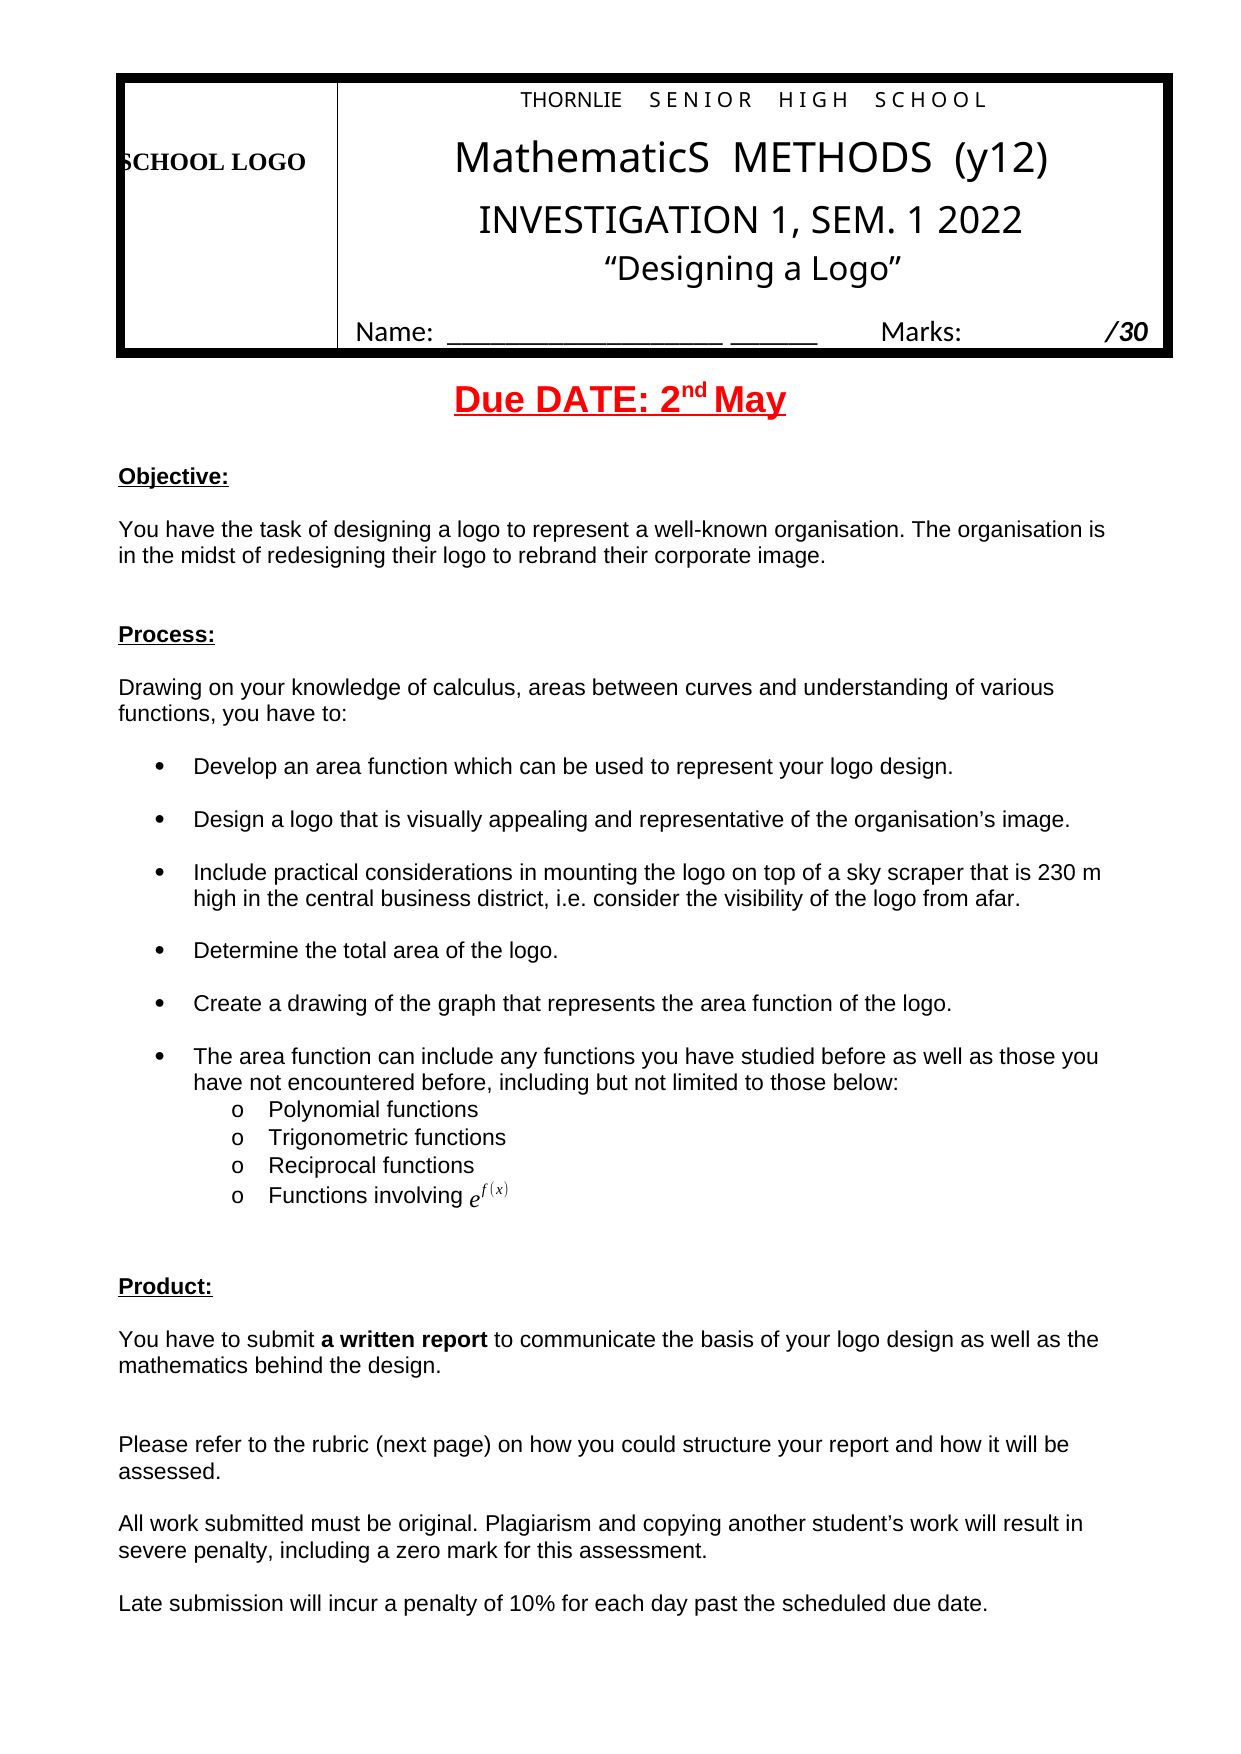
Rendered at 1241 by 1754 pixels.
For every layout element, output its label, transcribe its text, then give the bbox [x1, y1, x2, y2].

text You have the task of designing a logo to represent a well-known organisation. The organisation is in the midst of redesigning their logo to rebrand their corporate image. [118, 516, 1122, 568]
list Determine the total area of the logo. [156, 937, 1122, 964]
text All work submitted must be original. Plagiarism and copying another student’s work will result in severe penalty, including a zero mark for this assessment. [118, 1510, 1122, 1563]
text Objective: [118, 463, 1122, 489]
text SCHOOL LOGO [125, 147, 337, 176]
list Include practical considerations in mounting the logo on top of a sky scraper that is 230 m high in the central business district, i.e. consider the visibility of the logo from afar. [156, 858, 1122, 911]
text SCHOOL LOGO [1042, 147, 1122, 176]
list Design a logo that is visually appealing and representative of the organisation’s image. [156, 806, 1122, 832]
list Develop an area function which can be used to represent your logo design. [156, 753, 1122, 779]
text Drawing on your knowledge of calculus, areas between curves and understanding of various functions, you have to: [118, 674, 1122, 727]
list Polynomial functions [231, 1096, 1122, 1124]
list Trigonometric functions [231, 1124, 1122, 1152]
text You have to submit a written report to communicate the basis of your logo design as well as the mathematics behind the design. [118, 1326, 1122, 1379]
text SCHOOL LOGO [959, 147, 1042, 176]
text Product: [118, 1273, 1122, 1299]
text Please refer to the rubric (next page) on how you could structure your report and how it will be assessed. [118, 1431, 1122, 1484]
list The area function can include any functions you have studied before as well as those you have not encountered before, including but not limited to those below: [156, 1043, 1122, 1096]
text Due DATE: 2nd May [118, 377, 1122, 420]
list Functions involving [231, 1181, 1122, 1212]
text Process: [118, 621, 1122, 648]
text Late submission will incur a penalty of 10% for each day past the scheduled due date. [118, 1589, 1122, 1616]
list Create a drawing of the graph that represents the area function of the logo. [156, 990, 1122, 1017]
list Reciprocal functions [231, 1152, 1122, 1181]
text SCHOOL LOGO [338, 147, 960, 176]
